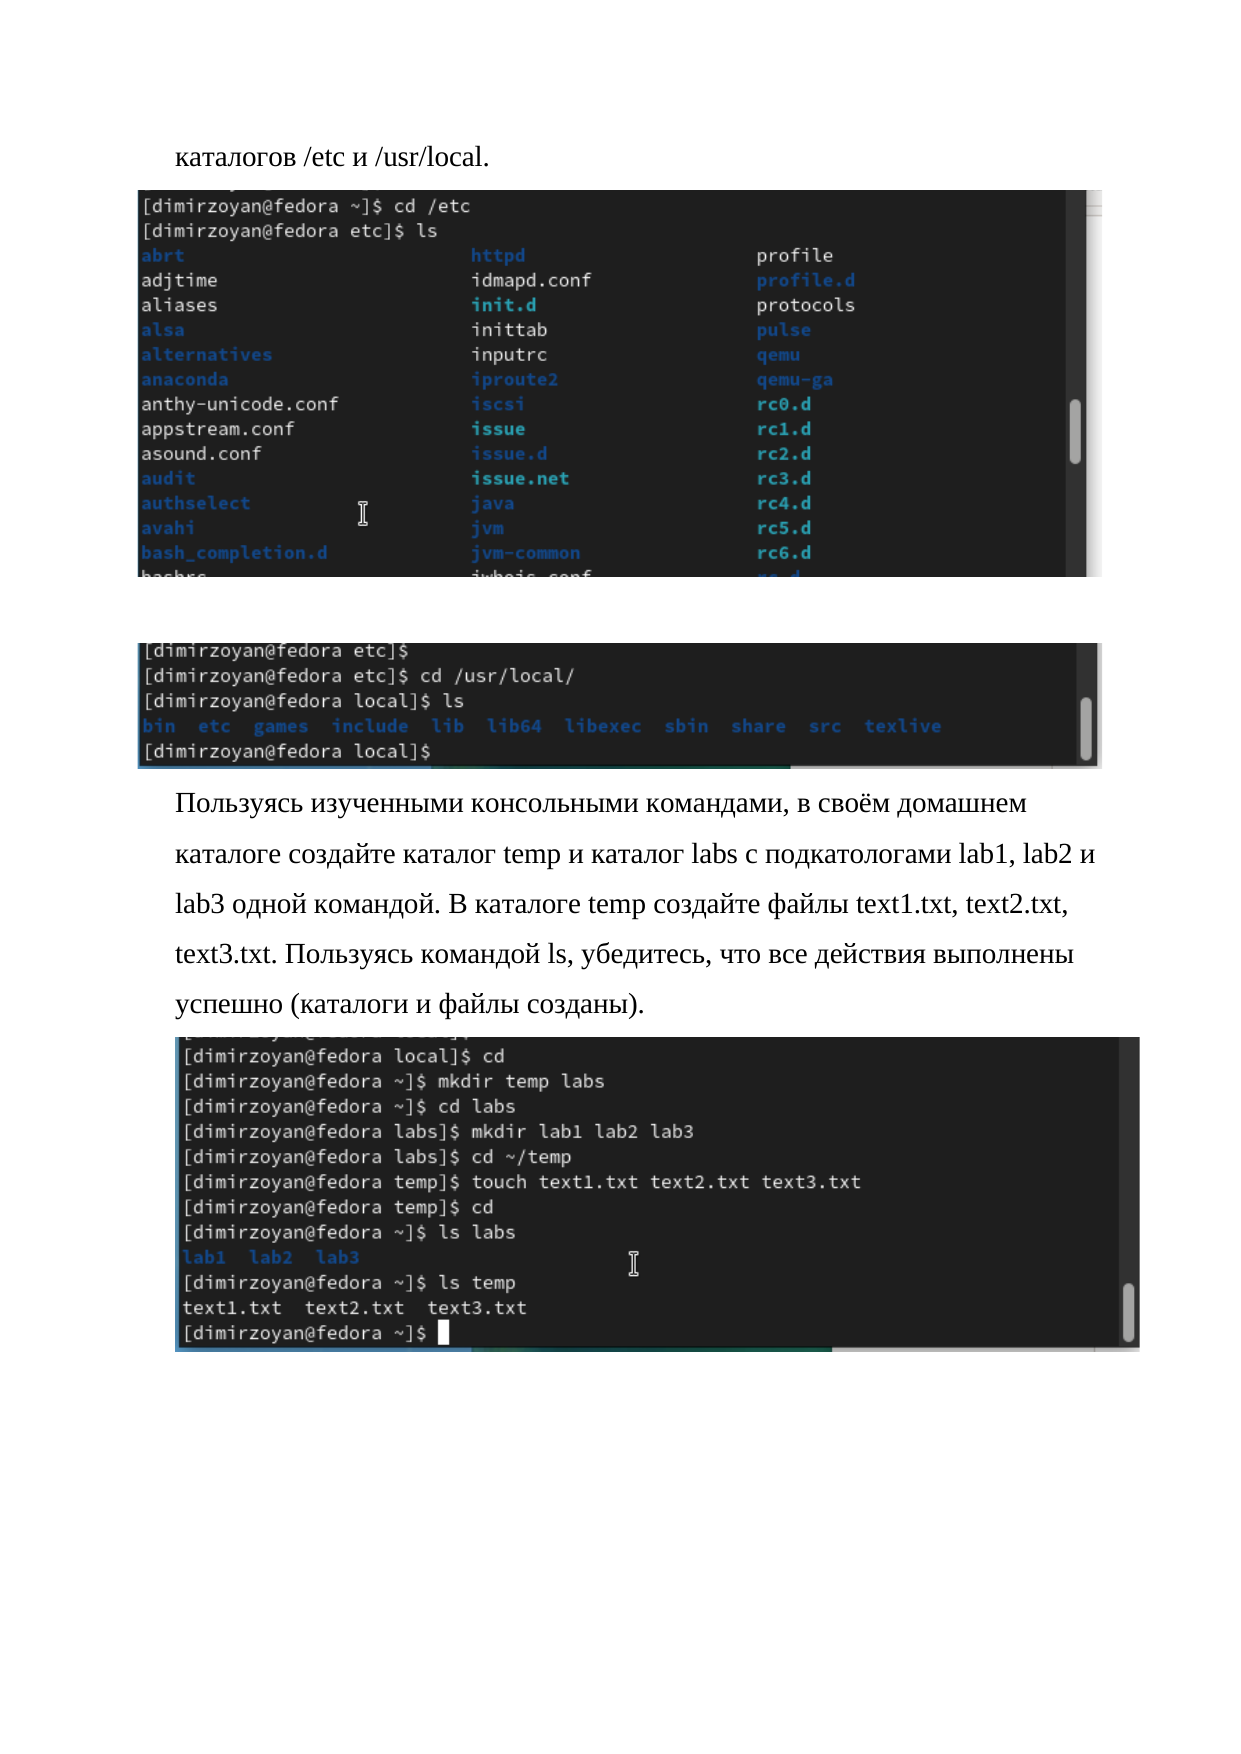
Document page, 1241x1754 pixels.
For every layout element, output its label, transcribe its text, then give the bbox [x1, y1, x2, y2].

text Пользуясь изученными консольными командами, в своём домашнем каталоге создайте каталог temp и каталог labs с подкатологами lab1, lab2 и lab3 одной командой. В каталоге temp создайте файлы text1.txt, text2.txt, text3.txt. Пользуясь командой ls, убедитесь, что все действия выполнены успешно (каталоги и файлы созданы). [175, 785, 1103, 1020]
picture [137, 643, 1103, 769]
picture [137, 190, 1103, 577]
text каталогов /etc и /usr/local. [175, 139, 1103, 173]
picture [175, 1037, 1140, 1352]
